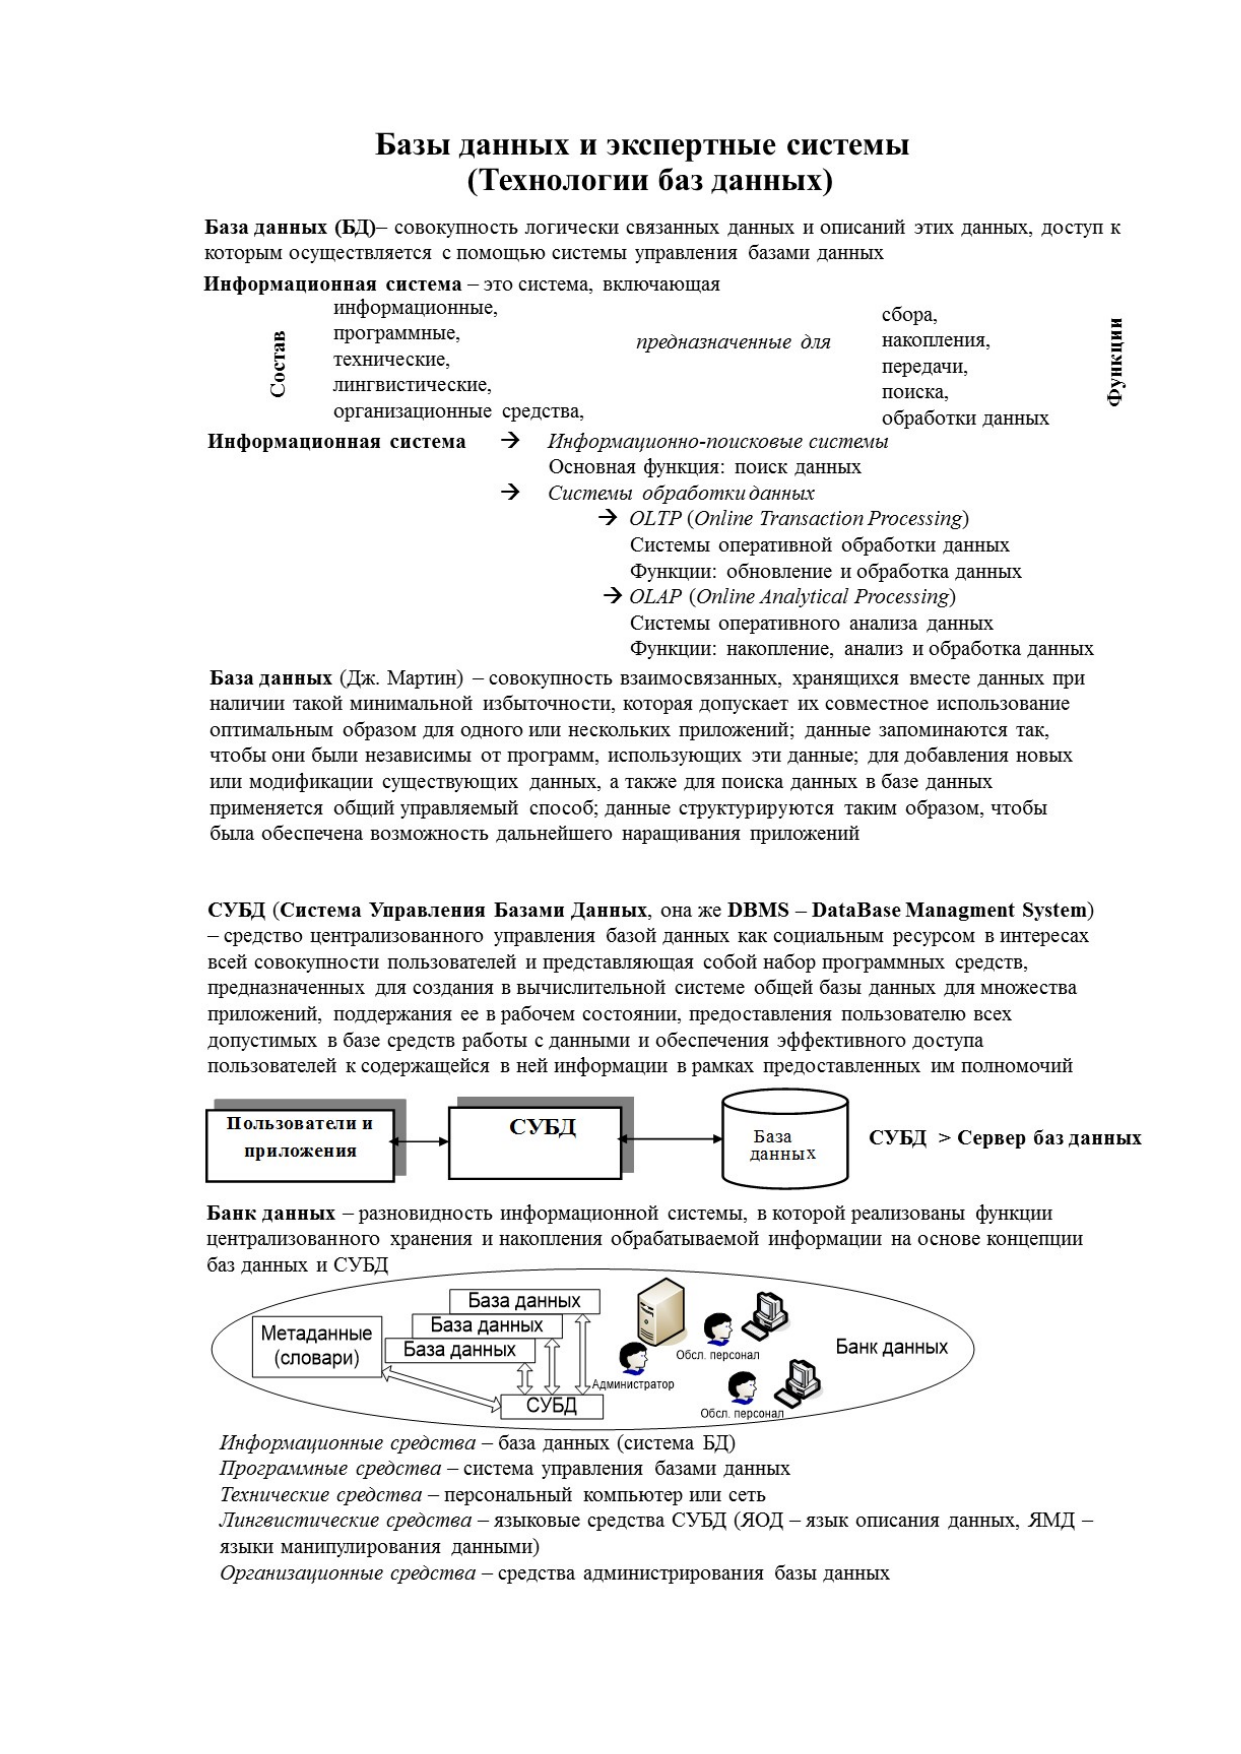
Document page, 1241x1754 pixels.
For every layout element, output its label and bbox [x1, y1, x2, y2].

picture [177, 873, 1152, 1605]
picture [177, 118, 1152, 849]
